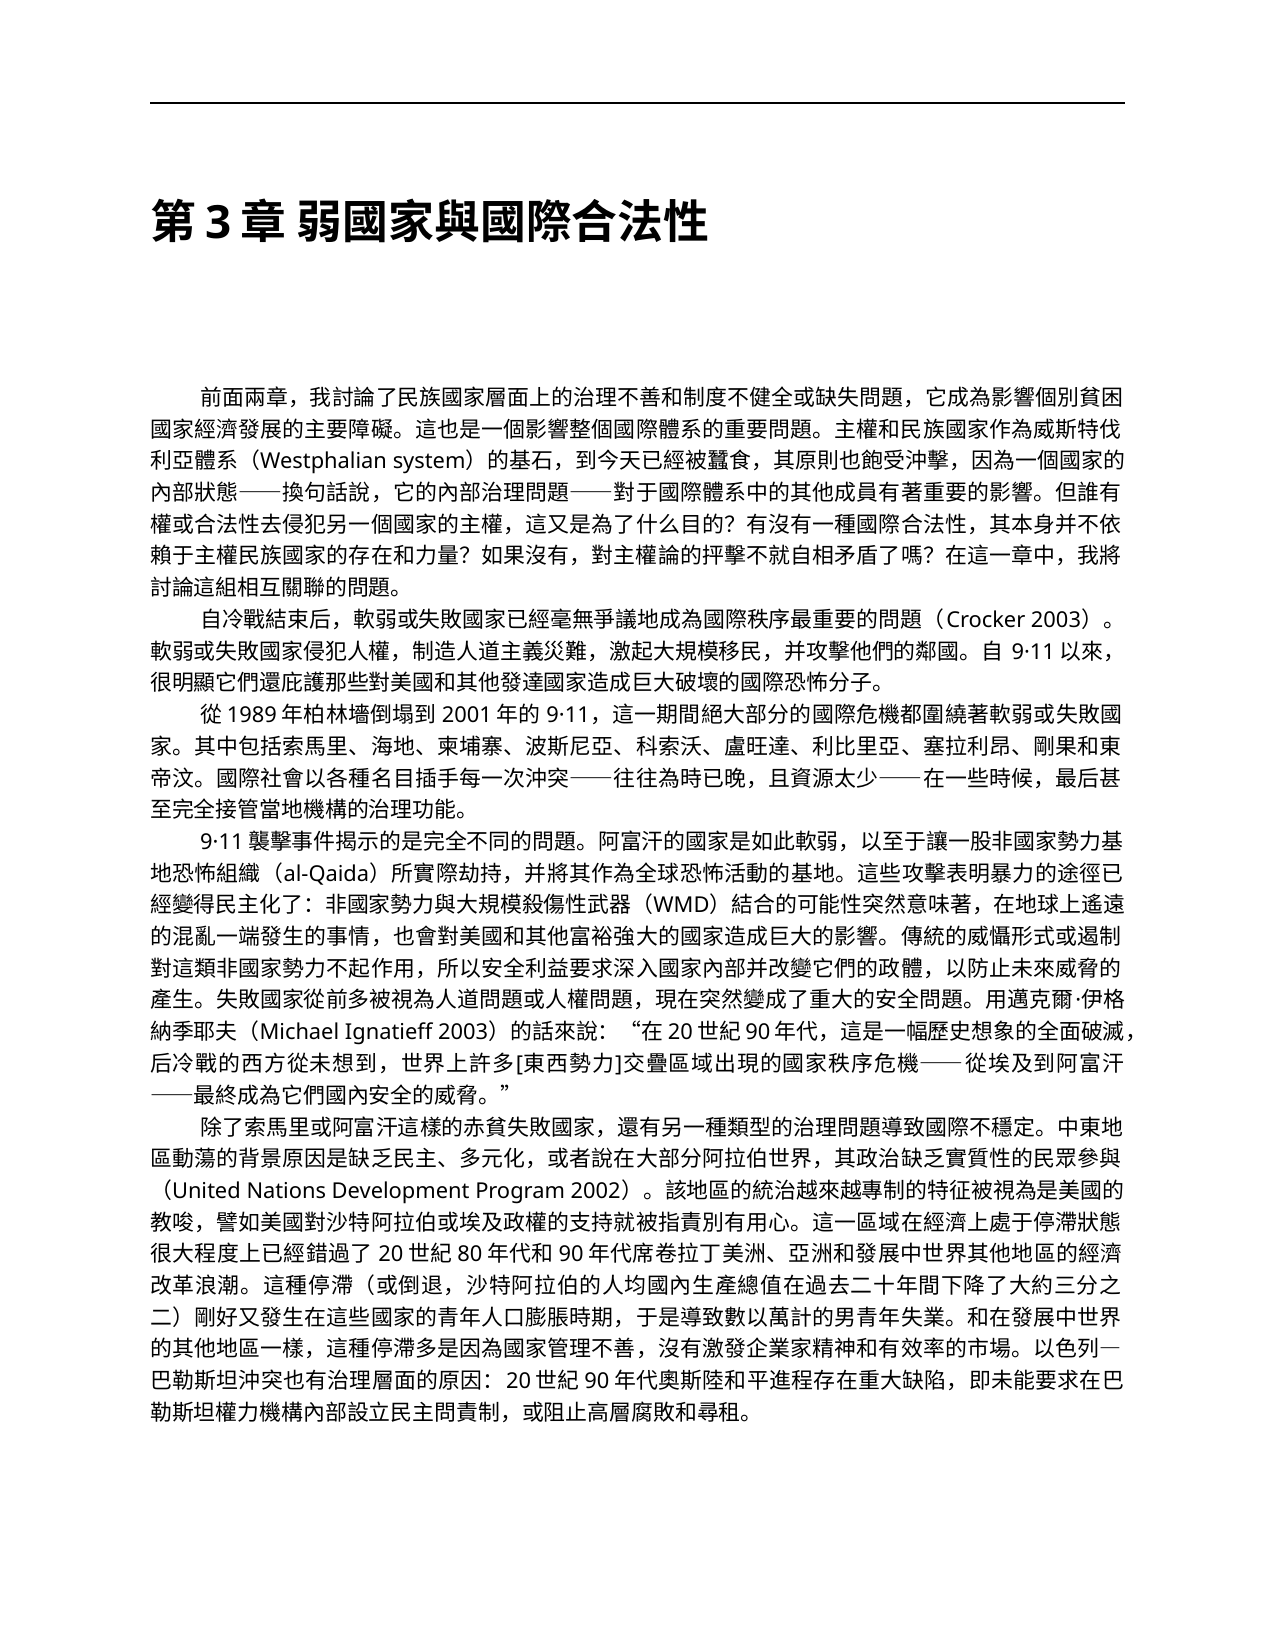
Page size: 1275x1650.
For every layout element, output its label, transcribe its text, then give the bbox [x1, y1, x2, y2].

subtitle 第3章 弱國家與國際合法性 [150, 185, 1125, 252]
text 9·11襲擊事件揭示的是完全不同的問題。阿富汗的國家是如此軟弱，以至于讓一股非國家勢力基地恐怖組織（al-Qaida）所實際劫持，并將其作為全球恐怖活動的基地。這些攻擊表明暴力的途徑已經變得民主化了：非國家勢力與大規模殺傷性武器（WMD）結合的可能性突然意味著，在地球上遙遠的混亂一端發生的事情，也會對美國和其他富裕強大的國家造成巨大的影響。傳統的威懾形式或遏制對這類非國家勢力不起作用，所以安全利益要求深入國家內部并改變它們的政體，以防止未來威脅的產生。失敗國家從前多被視為人道問題或人權問題，現在突然變成了重大的安全問題。用邁克爾·伊格納季耶夫（Michael Ignatieff 2003）的話來說：“在20世紀90年代，這是一幅歷史想象的全面破滅，后冷戰的西方從未想到，世界上許多[東西勢力]交疊區域出現的國家秩序危機——從埃及到阿富汗——最終成為它們國內安全的威脅。” [150, 824, 1125, 1109]
text 自冷戰結束后，軟弱或失敗國家已經毫無爭議地成為國際秩序最重要的問題（Crocker 2003）。軟弱或失敗國家侵犯人權，制造人道主義災難，激起大規模移民，并攻擊他們的鄰國。自9·11以來，很明顯它們還庇護那些對美國和其他發達國家造成巨大破壞的國際恐怖分子。 [150, 602, 1125, 697]
text 前面兩章，我討論了民族國家層面上的治理不善和制度不健全或缺失問題，它成為影響個別貧困國家經濟發展的主要障礙。這也是一個影響整個國際體系的重要問題。主權和民族國家作為威斯特伐利亞體系（Westphalian system）的基石，到今天已經被蠶食，其原則也飽受沖擊，因為一個國家的內部狀態——換句話說，它的內部治理問題——對于國際體系中的其他成員有著重要的影響。但誰有權或合法性去侵犯另一個國家的主權，這又是為了什么目的？有沒有一種國際合法性，其本身并不依賴于主權民族國家的存在和力量？如果沒有，對主權論的抨擊不就自相矛盾了嗎？在這一章中，我將討論這組相互關聯的問題。 [150, 380, 1125, 602]
text 從1989年柏林墻倒塌到2001年的 9·11，這一期間絕大部分的國際危機都圍繞著軟弱或失敗國家。其中包括索馬里、海地、柬埔寨、波斯尼亞、科索沃、盧旺達、利比里亞、塞拉利昂、剛果和東帝汶。國際社會以各種名目插手每一次沖突——往往為時已晚，且資源太少——在一些時候，最后甚至完全接管當地機構的治理功能。 [150, 697, 1125, 824]
text 除了索馬里或阿富汗這樣的赤貧失敗國家，還有另一種類型的治理問題導致國際不穩定。中東地區動蕩的背景原因是缺乏民主、多元化，或者說在大部分阿拉伯世界，其政治缺乏實質性的民眾參與（United Nations Development Program 2002）。該地區的統治越來越專制的特征被視為是美國的教唆，譬如美國對沙特阿拉伯或埃及政權的支持就被指責別有用心。這一區域在經濟上處于停滯狀態，很大程度上已經錯過了20世紀80年代和90年代席卷拉丁美洲、亞洲和發展中世界其他地區的經濟改革浪潮。這種停滯（或倒退，沙特阿拉伯的人均國內生產總值在過去二十年間下降了大約三分之二）剛好又發生在這些國家的青年人口膨脹時期，于是導致數以萬計的男青年失業。和在發展中世界的其他地區一樣，這種停滯多是因為國家管理不善，沒有激發企業家精神和有效率的市場。以色列—巴勒斯坦沖突也有治理層面的原因：20世紀90年代奧斯陸和平進程存在重大缺陷，即未能要求在巴勒斯坦權力機構內部設立民主問責制，或阻止高層腐敗和尋租。 [150, 1109, 1125, 1426]
